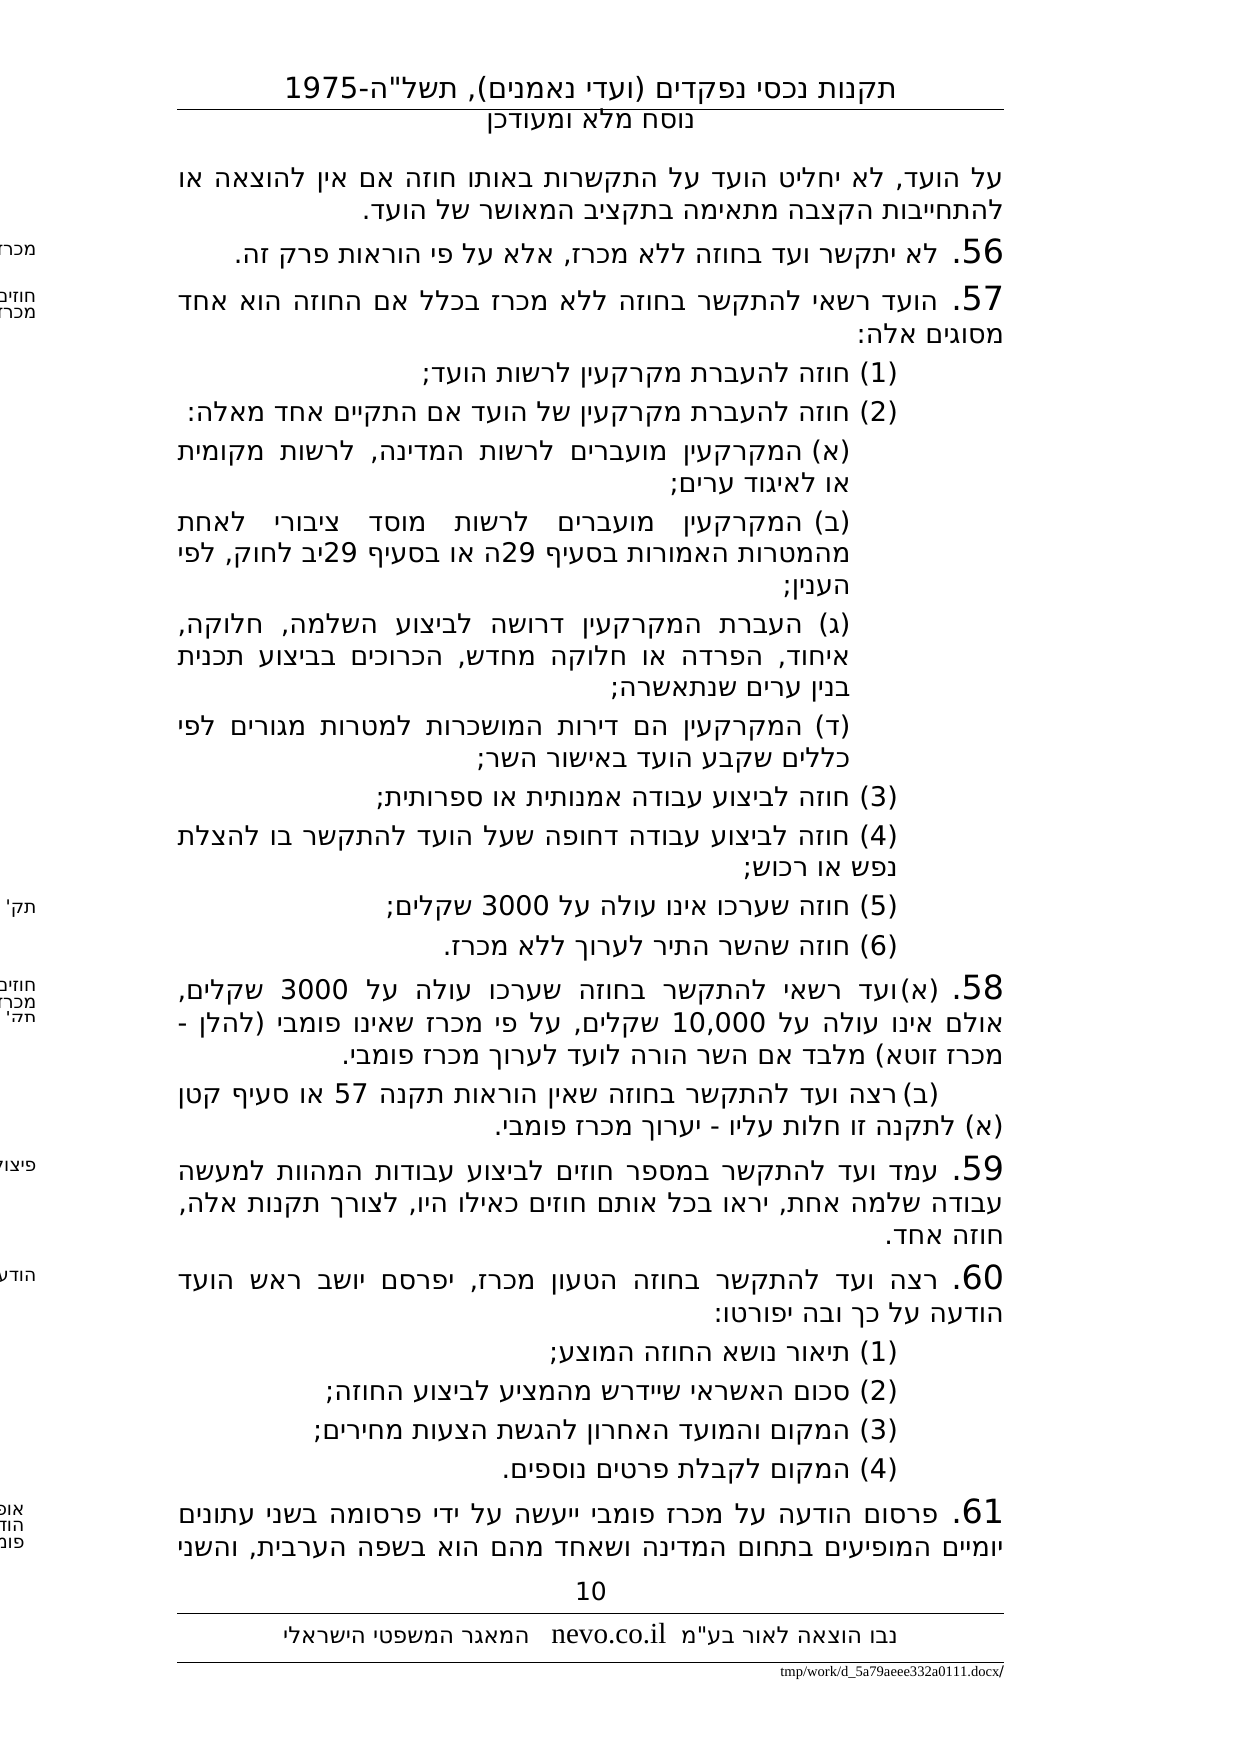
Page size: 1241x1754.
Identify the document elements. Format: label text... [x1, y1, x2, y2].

text (ד) המקרקעין הם דירות המושכרות למטרות מגורים לפי כללים שקבע הועד באישור השר; [177, 710, 851, 773]
text 57. הועד רשאי להתקשר בחוזה ללא מכרז בכלל אם החוזה הוא אחד מסוגים אלה: [177, 279, 1004, 350]
text (6) חוזה שהשר התיר לערוך ללא מכרז. [177, 930, 898, 961]
text (2) סכום האשראי שיידרש מהמציע לביצוע החוזה; [177, 1375, 898, 1407]
text (4) המקום לקבלת פרטים נוספים. [177, 1453, 898, 1485]
text (4) חוזה לביצוע עבודה דחופה שעל הועד להתקשר בו להצלת נפש או רכוש; [177, 820, 898, 883]
text (1) חוזה להעברת מקרקעין לרשות הועד; [177, 357, 898, 389]
text 60. רצה ועד להתקשר בחוזה הטעון מכרז, יפרסם יושב ראש הועד הודעה על כך ובה יפורטו: [177, 1258, 1004, 1329]
text (1) תיאור נושא החוזה המוצע; [177, 1336, 898, 1368]
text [177, 1493, 1004, 1563]
text (א) המקרקעין מועברים לרשות המדינה, לרשות מקומית או לאיגוד ערים; [177, 435, 851, 498]
text (ב) המקרקעין מועברים לרשות מוסד ציבורי לאחת מהמטרות האמורות בסעיף 29ה או בסעיף 29יב לחוק, לפי הענין; [177, 506, 851, 601]
text (ב) רצה ועד להתקשר בחוזה שאין הוראות תקנה 57 או סעיף קטן (א) לתקנה זו חלות עליו - יערוך מכרז פומבי. [177, 1078, 1004, 1141]
text 59. עמד ועד להתקשר במספר חוזים לביצוע עבודות המהוות למעשה עבודה שלמה אחת, יראו בכל אותם חוזים כאילו היו, לצורך תקנות אלה, חוזה אחד. [177, 1149, 1004, 1251]
text (3) חוזה לביצוע עבודה אמנותית או ספרותית; [177, 781, 898, 813]
text (3) המקום והמועד האחרון להגשת הצעות מחירים; [177, 1414, 898, 1446]
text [177, 162, 1004, 226]
text 56. לא יתקשר ועד בחוזה ללא מכרז, אלא על פי הוראות פרק זה. [177, 233, 1004, 272]
text (5) חוזה שערכו אינו עולה על 3000 שקלים; [177, 891, 898, 922]
text 58. (א) ועד רשאי להתקשר בחוזה שערכו עולה על 3000 שקלים, אולם אינו עולה על 10,000 שקלים, על פי מכרז שאינו פומבי (להלן - מכרז זוטא) מלבד אם השר הורה לועד לערוך מכרז פומבי. [177, 969, 1004, 1071]
text (2) חוזה להעברת מקרקעין של הועד אם התקיים אחד מאלה: [177, 396, 898, 428]
text (ג) העברת המקרקעין דרושה לביצוע השלמה, חלוקה, איחוד, הפרדה או חלוקה מחדש, הכרוכים בביצוע תכנית בנין ערים שנתאשרה; [177, 608, 851, 703]
